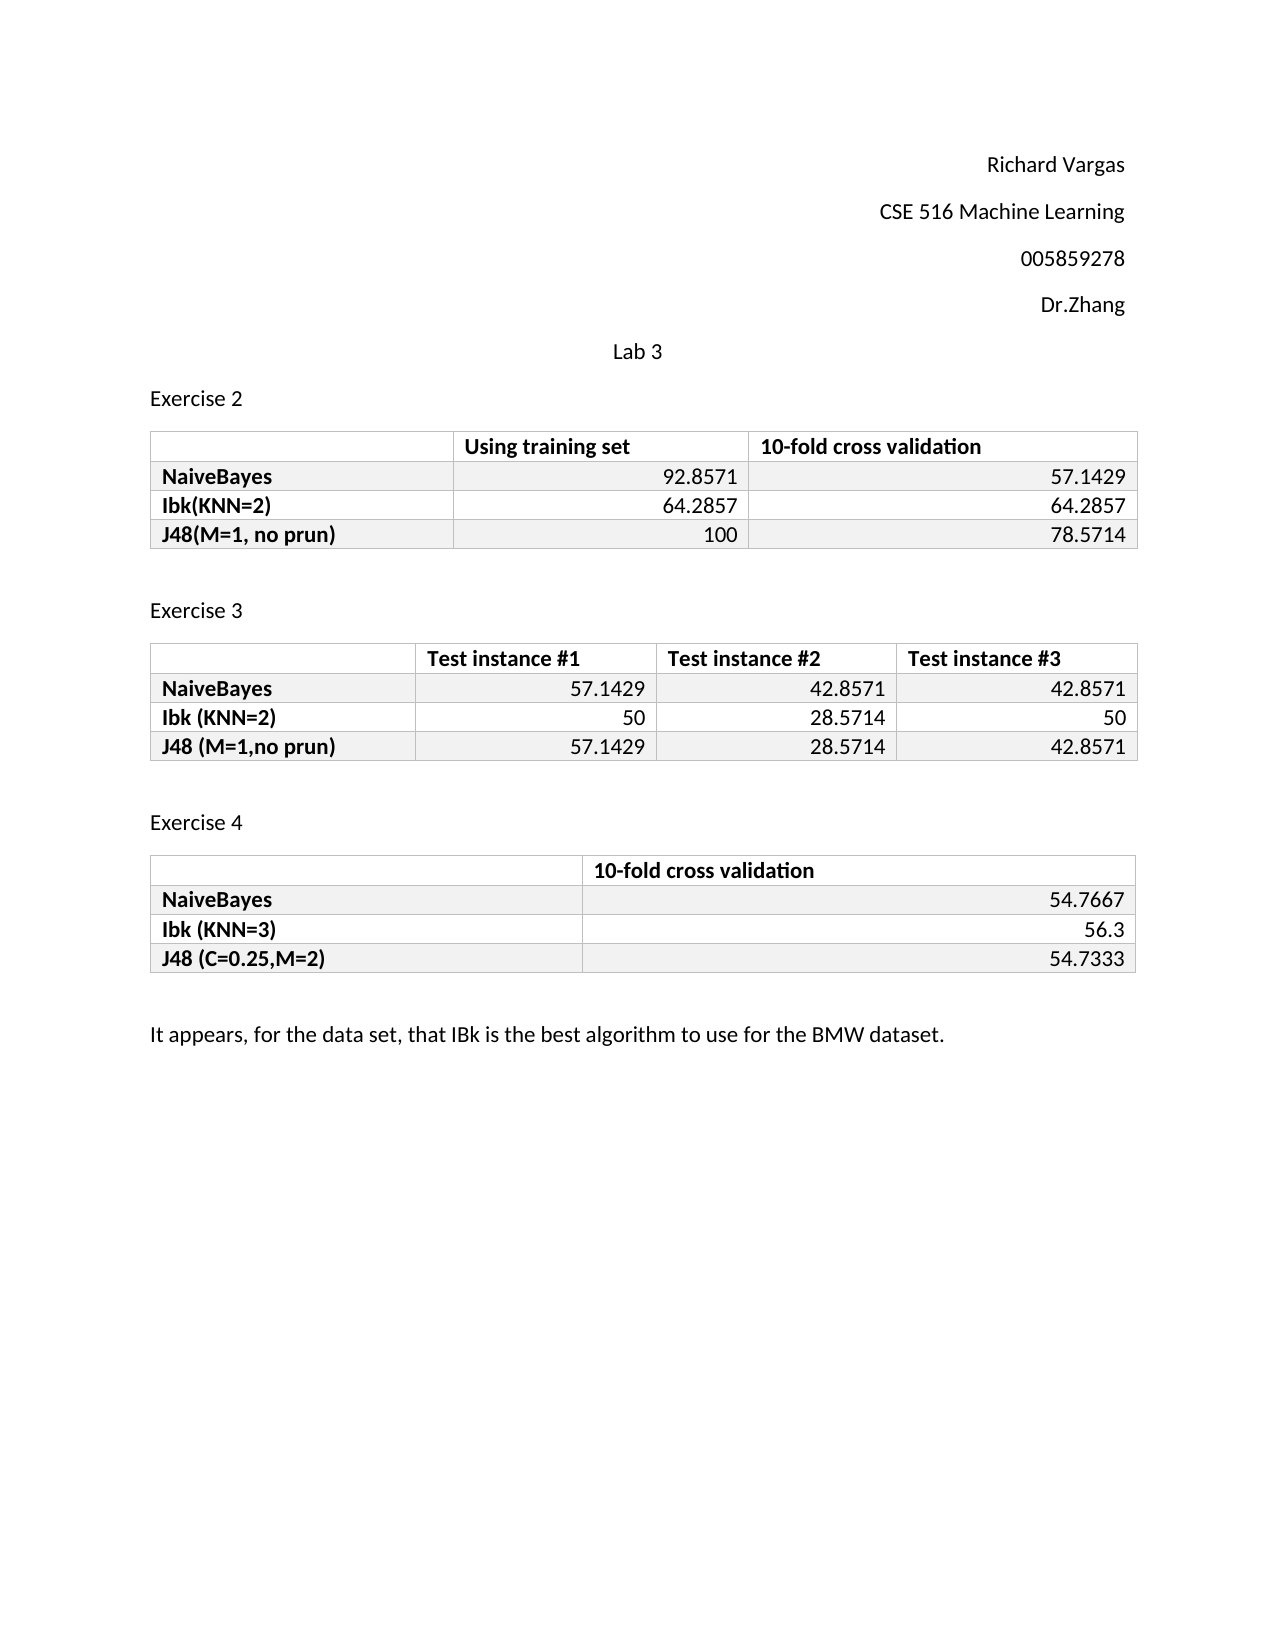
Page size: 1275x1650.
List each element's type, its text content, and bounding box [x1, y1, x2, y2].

table_cell 42.8571 [657, 674, 896, 702]
table_cell 54.7333 [583, 944, 1135, 972]
table_header [151, 856, 582, 884]
table_header Test instance #1 [416, 644, 656, 673]
table_cell 42.8571 [897, 674, 1137, 702]
table_cell 50 [897, 703, 1137, 731]
table_cell 92.8571 [454, 462, 748, 490]
table_cell 57.1429 [749, 462, 1137, 490]
table_cell 64.2857 [454, 491, 748, 519]
table_header [151, 644, 415, 673]
table_header Test instance #3 [897, 644, 1137, 673]
text Dr.Zhang [150, 291, 1125, 319]
table_cell Ibk(KNN=2) [151, 491, 453, 519]
text CSE 516 Machine Learning [150, 197, 1125, 225]
table_cell 64.2857 [749, 491, 1137, 519]
table_header 10-fold cross validation [749, 432, 1137, 461]
table_cell J48 (M=1,no prun) [151, 732, 415, 760]
text Exercise 2 [150, 384, 1125, 412]
table_cell 57.1429 [416, 674, 656, 702]
table_cell Ibk (KNN=3) [151, 915, 582, 943]
table_cell NaiveBayes [151, 462, 453, 490]
table_cell 56.3 [583, 915, 1135, 943]
table_cell 42.8571 [897, 732, 1137, 760]
table_cell J48 (C=0.25,M=2) [151, 944, 582, 972]
table_cell 28.5714 [657, 732, 896, 760]
text Exercise 3 [150, 596, 1125, 624]
table_cell NaiveBayes [151, 674, 415, 702]
table_cell Ibk (KNN=2) [151, 703, 415, 731]
table_cell 57.1429 [416, 732, 656, 760]
text Lab 3 [150, 337, 1125, 366]
table_cell 78.5714 [749, 520, 1137, 548]
table_cell 50 [416, 703, 656, 731]
table_header 10-fold cross validation [583, 856, 1135, 884]
table_header Test instance #2 [657, 644, 896, 673]
table_cell J48(M=1, no prun) [151, 520, 453, 548]
text It appears, for the data set, that IBk is the best algorithm to use for the BMW dataset. [150, 1020, 1125, 1048]
text Exercise 4 [150, 808, 1125, 836]
table_cell NaiveBayes [151, 886, 582, 914]
table_cell 54.7667 [583, 886, 1135, 914]
text 005859278 [150, 244, 1125, 272]
table_cell 28.5714 [657, 703, 896, 731]
text Richard Vargas [150, 150, 1125, 178]
table_header Using training set [454, 432, 748, 461]
table_header [151, 432, 453, 461]
table_cell 100 [454, 520, 748, 548]
